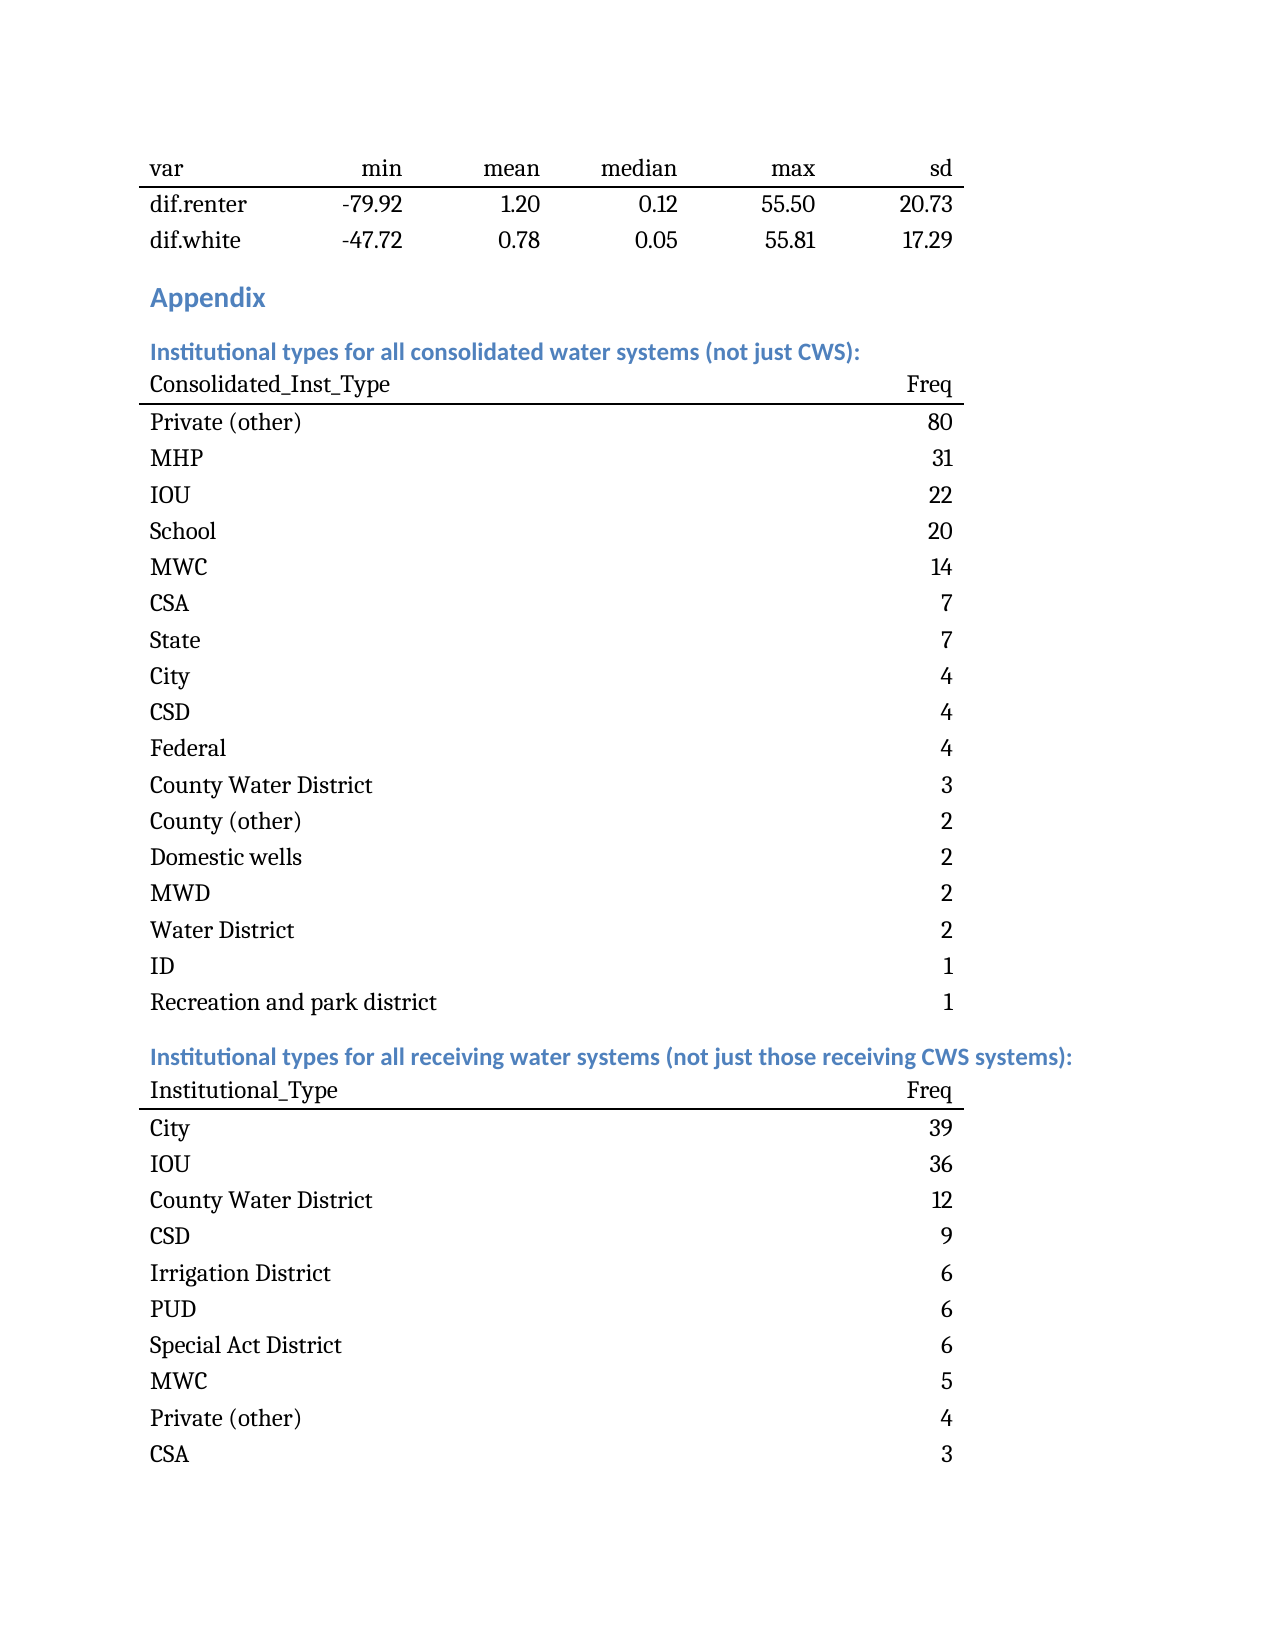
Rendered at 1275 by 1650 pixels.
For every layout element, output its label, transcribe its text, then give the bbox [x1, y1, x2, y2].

table_cell School [139, 513, 551, 549]
table_cell Private (other) [139, 405, 551, 441]
table_cell 55.81 [689, 223, 826, 259]
table_cell 20.73 [826, 188, 964, 222]
table_cell County (other) [139, 803, 551, 839]
table_header Freq [551, 367, 964, 403]
table_cell County Water District [139, 1182, 551, 1218]
subtitle Appendix [150, 279, 1125, 315]
table_cell IOU [139, 1146, 551, 1182]
table_cell City [139, 658, 551, 694]
table_cell 80 [551, 405, 964, 441]
table_cell 4 [551, 658, 964, 694]
table_cell 36 [551, 1146, 964, 1182]
table_cell 22 [551, 477, 964, 513]
table_cell 0.05 [551, 223, 689, 259]
table_header min [276, 150, 414, 186]
table_header mean [414, 150, 551, 186]
table_header median [551, 150, 689, 186]
table_cell dif.renter [139, 188, 276, 222]
table_cell 4 [551, 1400, 964, 1436]
table_cell 17.29 [826, 223, 964, 259]
table_cell CSD [139, 1219, 551, 1255]
table_cell Federal [139, 731, 551, 767]
table_cell 55.50 [689, 188, 826, 222]
table_cell 2 [551, 803, 964, 839]
table_cell MWD [139, 876, 551, 912]
table_cell CSA [139, 586, 551, 622]
table_cell MHP [139, 441, 551, 477]
table_cell PUD [139, 1291, 551, 1327]
table_cell CSA [139, 1436, 551, 1472]
table_cell 7 [551, 586, 964, 622]
table_header var [139, 150, 276, 186]
table_cell MWC [139, 549, 551, 586]
table_cell Private (other) [139, 1400, 551, 1436]
table_header Consolidated_Inst_Type [139, 367, 551, 403]
table_cell 7 [551, 622, 964, 658]
table_cell 20 [551, 513, 964, 549]
table_cell 2 [551, 912, 964, 948]
table_cell Special Act District [139, 1327, 551, 1363]
table_cell 4 [551, 694, 964, 731]
table_cell 3 [551, 767, 964, 803]
table_cell 3 [551, 1436, 964, 1472]
table_cell Irrigation District [139, 1255, 551, 1291]
table_cell 12 [551, 1182, 964, 1218]
table_cell MWC [139, 1364, 551, 1400]
table_cell 4 [551, 731, 964, 767]
table_cell dif.white [139, 223, 276, 259]
table_cell 5 [551, 1364, 964, 1400]
table_cell 1.20 [414, 188, 551, 222]
subtitle Institutional types for all consolidated water systems (not just CWS): [150, 336, 1125, 367]
table_header sd [826, 150, 964, 186]
table_header Freq [551, 1072, 964, 1108]
table_cell 39 [551, 1110, 964, 1146]
table_cell CSD [139, 694, 551, 731]
table_cell -47.72 [276, 223, 414, 259]
table_cell Domestic wells [139, 839, 551, 876]
table_header Institutional_Type [139, 1072, 551, 1108]
table_cell City [139, 1110, 551, 1146]
table_cell 31 [551, 441, 964, 477]
table_header max [689, 150, 826, 186]
table_cell Recreation and park district [139, 984, 551, 1021]
table_cell 9 [551, 1219, 964, 1255]
table_cell County Water District [139, 767, 551, 803]
table_cell 6 [551, 1327, 964, 1363]
table_cell -79.92 [276, 188, 414, 222]
table_cell 1 [551, 948, 964, 984]
table_cell 1 [551, 984, 964, 1021]
subtitle Institutional types for all receiving water systems (not just those receiving CWS systems): [150, 1041, 1125, 1072]
table_cell 14 [551, 549, 964, 586]
table_cell 6 [551, 1291, 964, 1327]
table_cell 0.12 [551, 188, 689, 222]
table_cell IOU [139, 477, 551, 513]
table_cell 2 [551, 876, 964, 912]
table_cell State [139, 622, 551, 658]
table_cell Water District [139, 912, 551, 948]
table_cell 6 [551, 1255, 964, 1291]
table_cell ID [139, 948, 551, 984]
table_cell 0.78 [414, 223, 551, 259]
table_cell 2 [551, 839, 964, 876]
